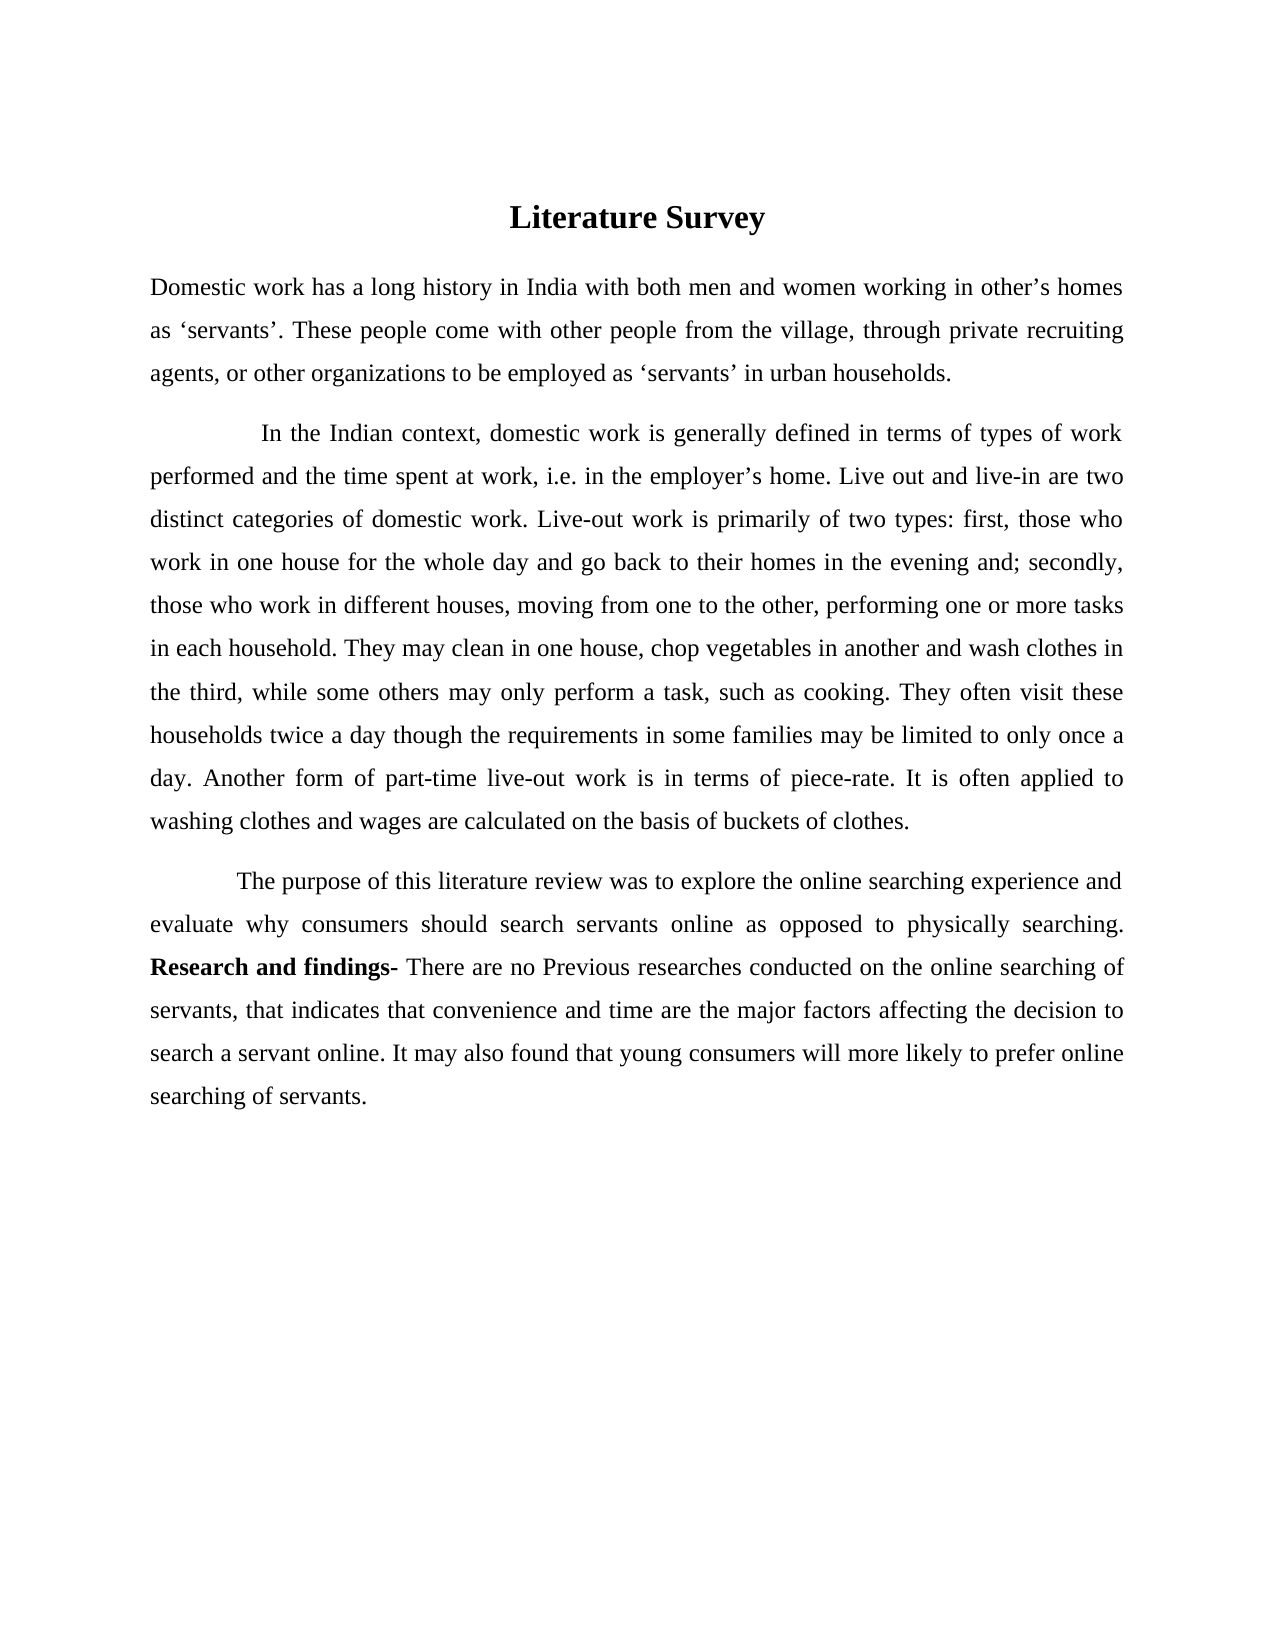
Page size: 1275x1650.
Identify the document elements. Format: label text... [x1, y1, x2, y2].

text Domestic work has a long history in India with both men and women working in other’s homes as ‘servants’. These people come with other people from the village, through private recruiting agents, or other organizations to be employed as ‘servants’ in urban households. [150, 272, 1125, 387]
text The purpose of this literature review was to explore the online searching experience and evaluate why consumers should search servants online as opposed to physically searching. Research and findings- There are no Previous researches conducted on the online searching of servants, that indicates that convenience and time are the major factors affecting the decision to search a servant online. It may also found that young consumers will more likely to prefer online searching of servants. [150, 866, 1125, 1110]
text Literature Survey [150, 198, 1125, 236]
text In the Indian context, domestic work is generally defined in terms of types of work performed and the time spent at work, i.e. in the employer’s home. Live out and live-in are two distinct categories of domestic work. Live-out work is primarily of two types: first, those who work in one house for the whole day and go back to their homes in the evening and; secondly, those who work in different houses, moving from one to the other, performing one or more tasks in each household. They may clean in one house, chop vegetables in another and wash clothes in the third, while some others may only perform a task, such as cooking. They often visit these households twice a day though the requirements in some families may be limited to only once a day. Another form of part-time live-out work is in terms of piece-rate. It is often applied to washing clothes and wages are calculated on the basis of buckets of clothes. [150, 418, 1125, 835]
